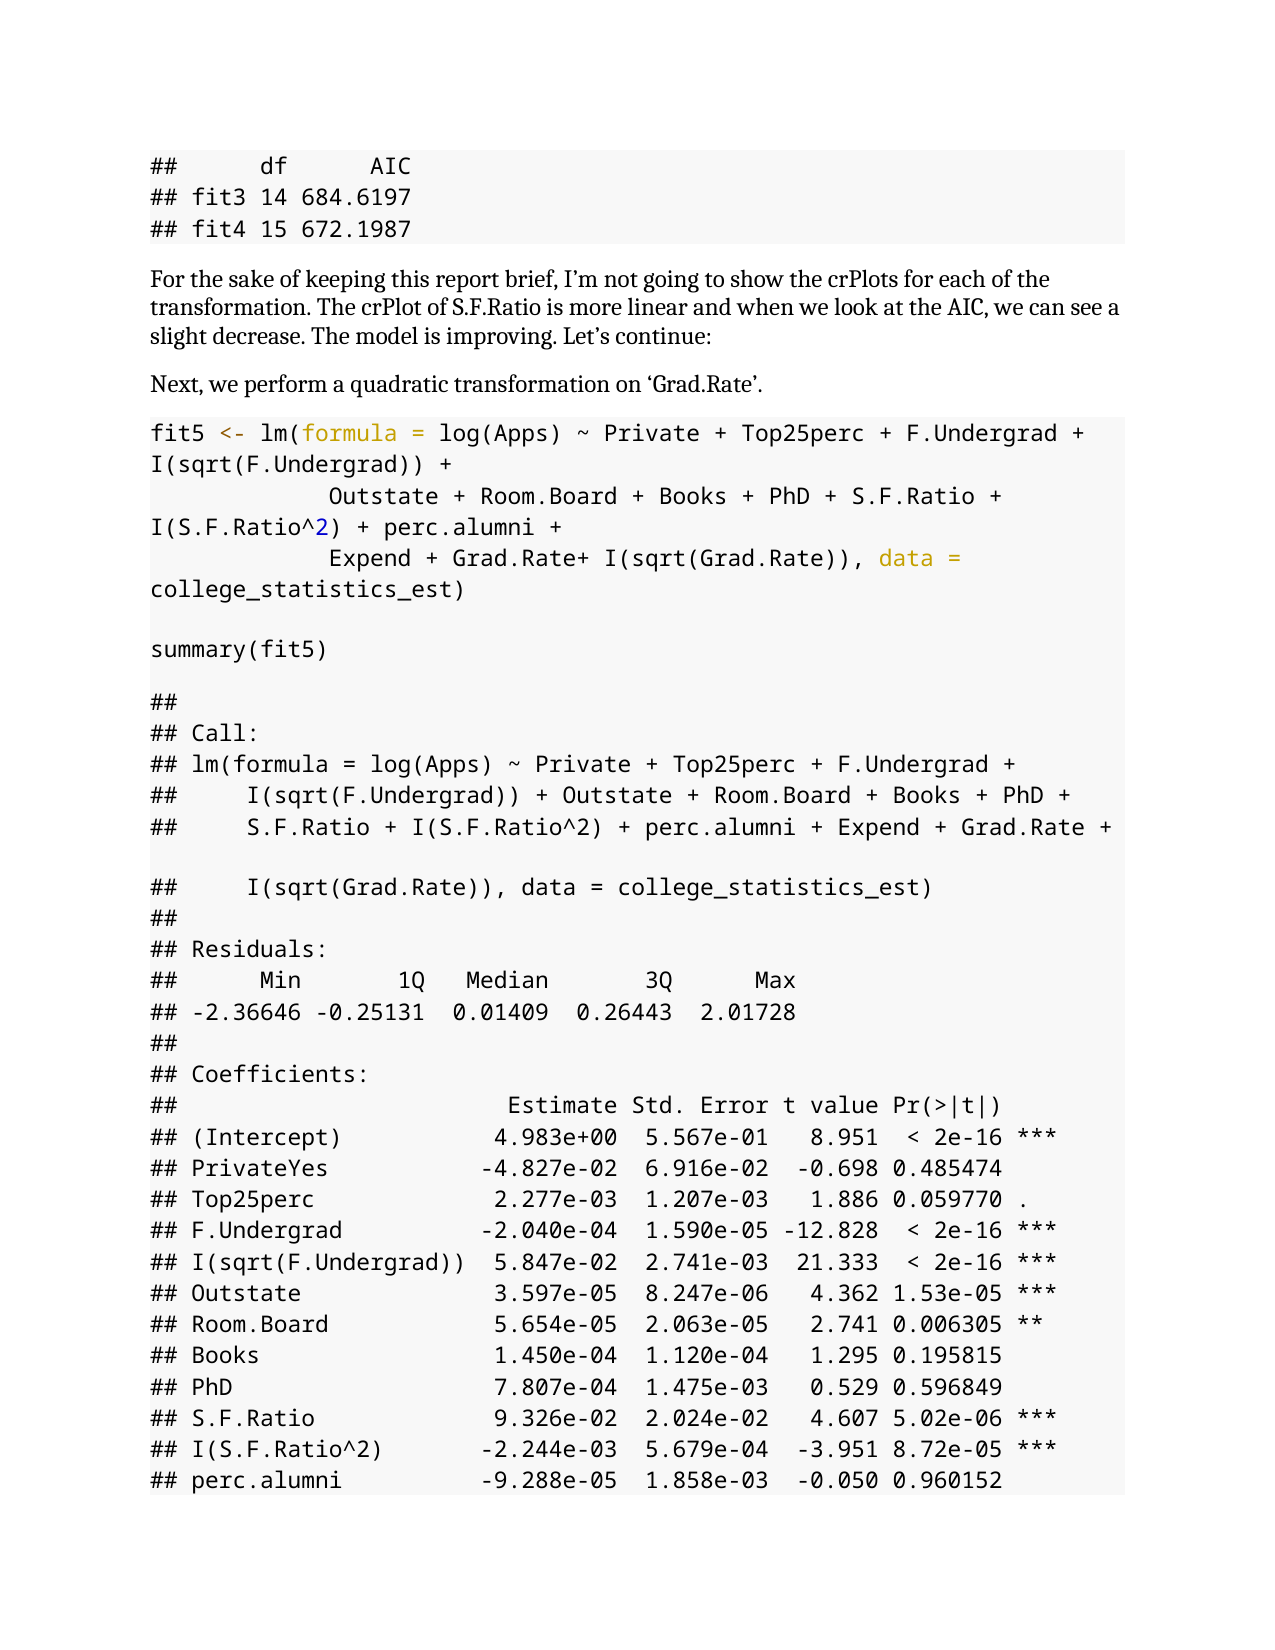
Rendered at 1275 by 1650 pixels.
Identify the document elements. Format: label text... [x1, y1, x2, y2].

text For the sake of keeping this report brief, I’m not going to show the crPlots for each of the transformation. The crPlot of S.F.Ratio is more linear and when we look at the AIC, we can see a slight decrease. The model is improving. Let’s continue: [150, 264, 1125, 351]
text ## df AIC ## fit3 14 684.6197 ## fit4 15 672.1987 [150, 150, 1125, 244]
text Next, we perform a quadratic transformation on ‘Grad.Rate’. [150, 369, 1125, 398]
text fit5 <- lm(formula = log(Apps) ~ Private + Top25perc + F.Undergrad + I(sqrt(F.Undergrad)) + Outstate + Room.Board + Books + PhD + S.F.Ratio + I(S.F.Ratio^2) + perc.alumni + Expend + Grad.Rate+ I(sqrt(Grad.Rate)), data = college_statistics_est) summary(fit5) [150, 417, 1125, 664]
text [150, 685, 1125, 1495]
